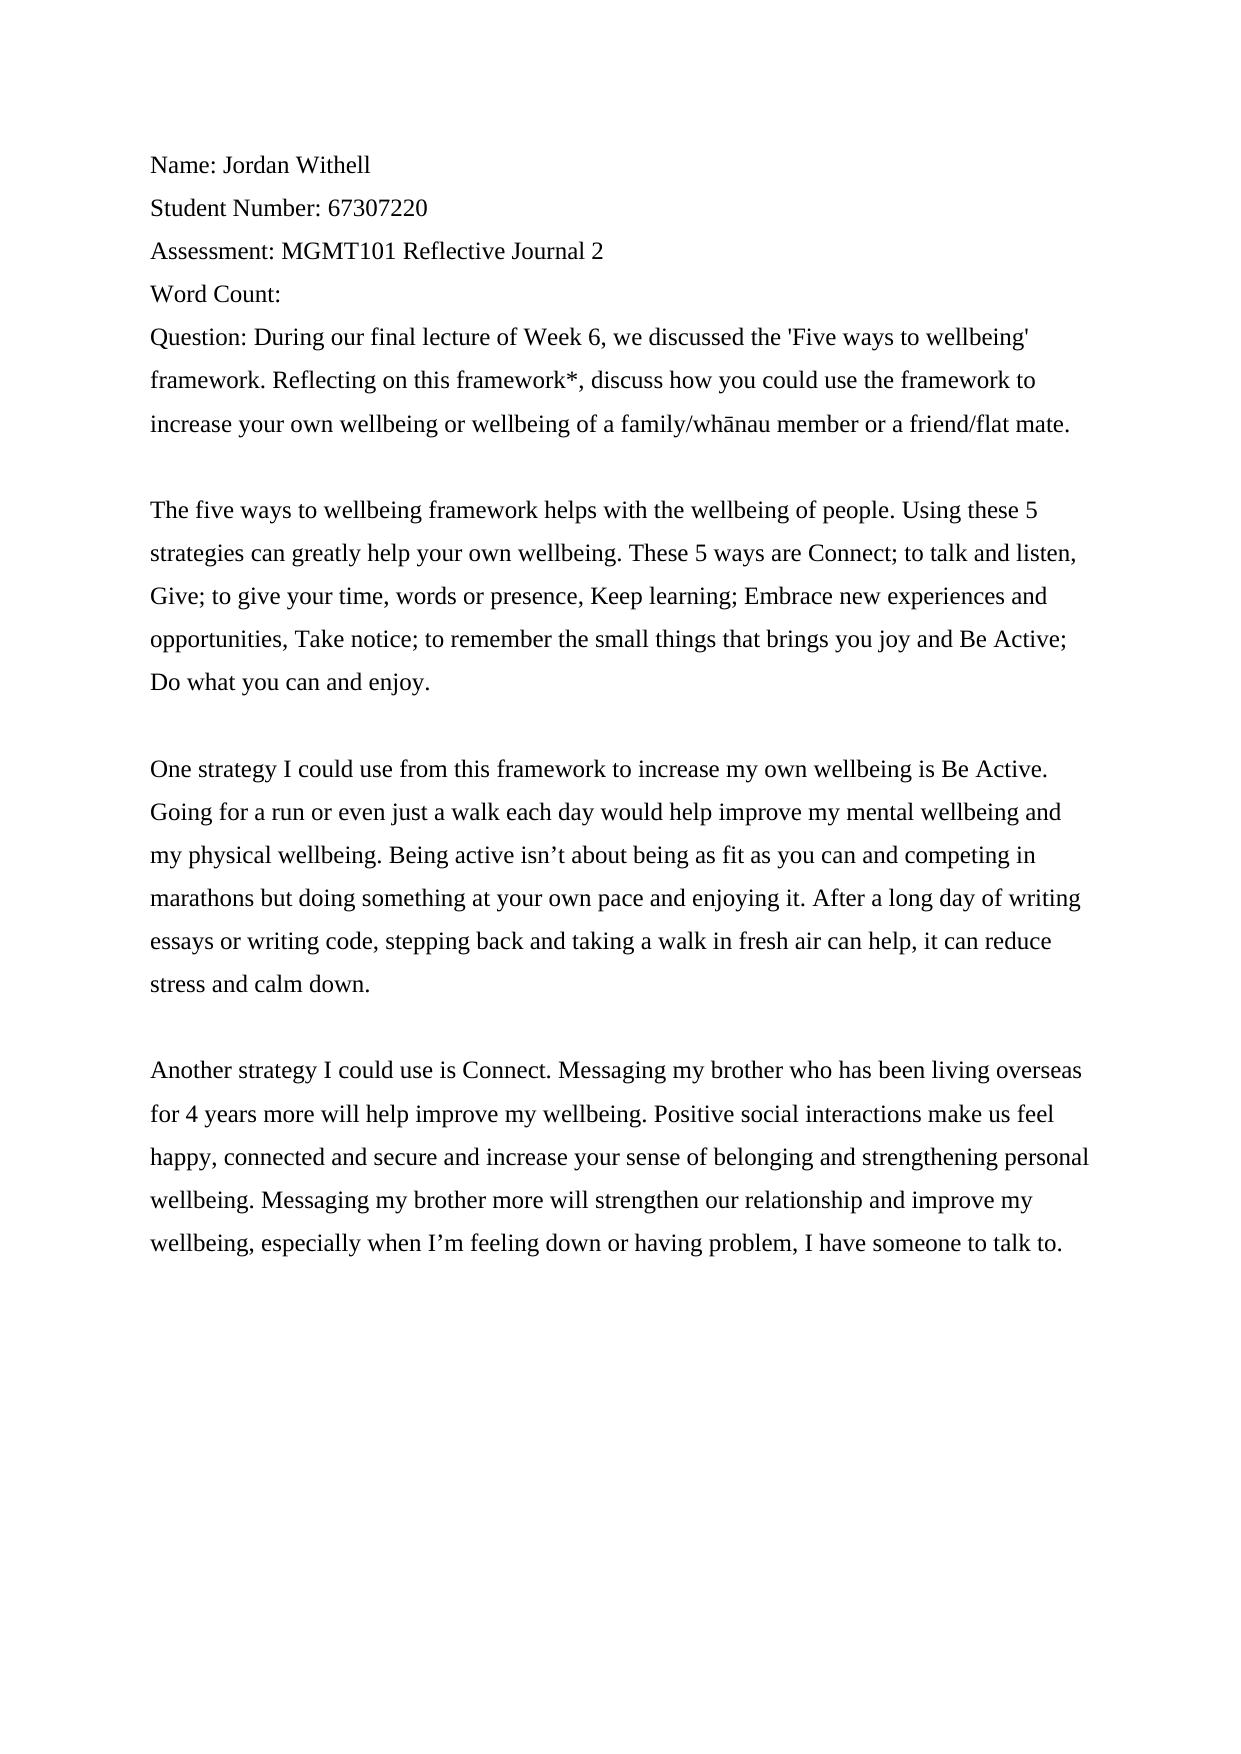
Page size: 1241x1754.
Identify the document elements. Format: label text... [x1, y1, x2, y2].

text Another strategy I could use is Connect. Messaging my brother who has been living overseas for 4 years more will help improve my wellbeing. Positive social interactions make us feel happy, connected and secure and increase your sense of belonging and strengthening personal wellbeing. Messaging my brother more will strengthen our relationship and improve my wellbeing, especially when I’m feeling down or having problem, I have someone to talk to. [150, 1056, 1090, 1257]
text One strategy I could use from this framework to increase my own wellbeing is Be Active. Going for a run or even just a walk each day would help improve my mental wellbeing and my physical wellbeing. Being active isn’t about being as fit as you can and competing in marathons but doing something at your own pace and enjoying it. After a long day of writing essays or writing code, stepping back and taking a walk in fresh air can help, it can reduce stress and calm down. [150, 754, 1090, 998]
text The five ways to wellbeing framework helps with the wellbeing of people. Using these 5 strategies can greatly help your own wellbeing. These 5 ways are Connect; to talk and listen, Give; to give your time, words or presence, Keep learning; Embrace new experiences and opportunities, Take notice; to remember the small things that brings you joy and Be Active; Do what you can and enjoy. [150, 495, 1090, 696]
text Assessment: MGMT101 Reflective Journal 2 [150, 236, 1090, 265]
text Question: During our final lecture of Week 6, we discussed the 'Five ways to wellbeing' framework. Reflecting on this framework*, discuss how you could use the framework to increase your own wellbeing or wellbeing of a family/whānau member or a friend/flat mate. [150, 322, 1090, 437]
text Word Count: [150, 279, 1090, 308]
text Name: Jordan Withell [150, 150, 1090, 179]
text Student Number: 67307220 [150, 193, 1090, 222]
